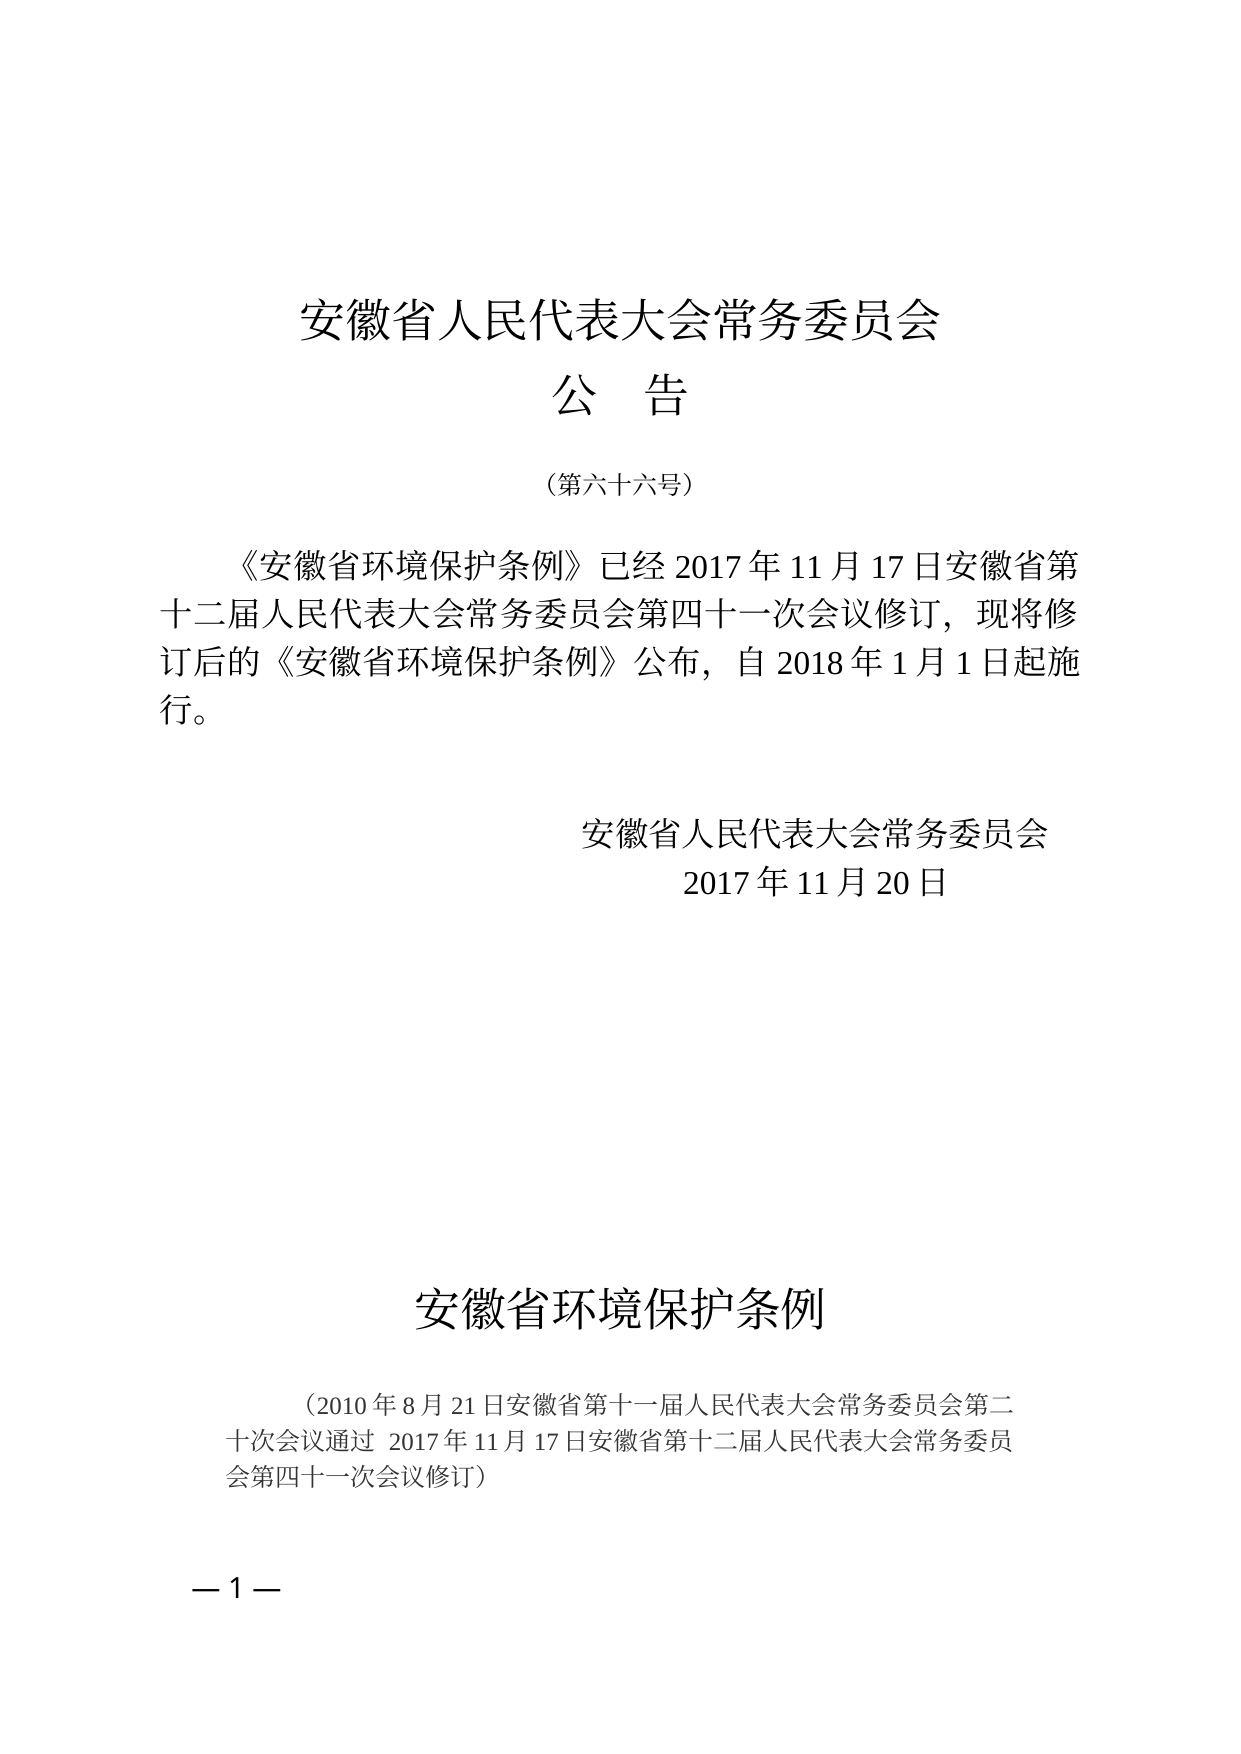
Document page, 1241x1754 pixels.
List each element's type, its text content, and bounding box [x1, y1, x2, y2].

text 安徽省人民代表大会常务委员会 [159, 277, 1081, 352]
text 《安徽省环境保护条例》已经2017年11月17日安徽省第十二届人民代表大会常务委员会第四十一次会议修订，现将修订后的《安徽省环境保护条例》公布，自2018年1月1日起施行。 [159, 540, 1081, 732]
text 公 告 [159, 352, 1081, 427]
text 安徽省环境保护条例 [159, 1269, 1081, 1340]
text （2010年8月21日安徽省第十一届人民代表大会常务委员会第二十次会议通过 2017年11月17日安徽省第十二届人民代表大会常务委员会第四十一次会议修订） [225, 1386, 1015, 1493]
text （第六十六号） [159, 466, 1081, 502]
text 安徽省人民代表大会常务委员会 [159, 808, 1048, 856]
text 2017年11月20日 [159, 856, 949, 904]
